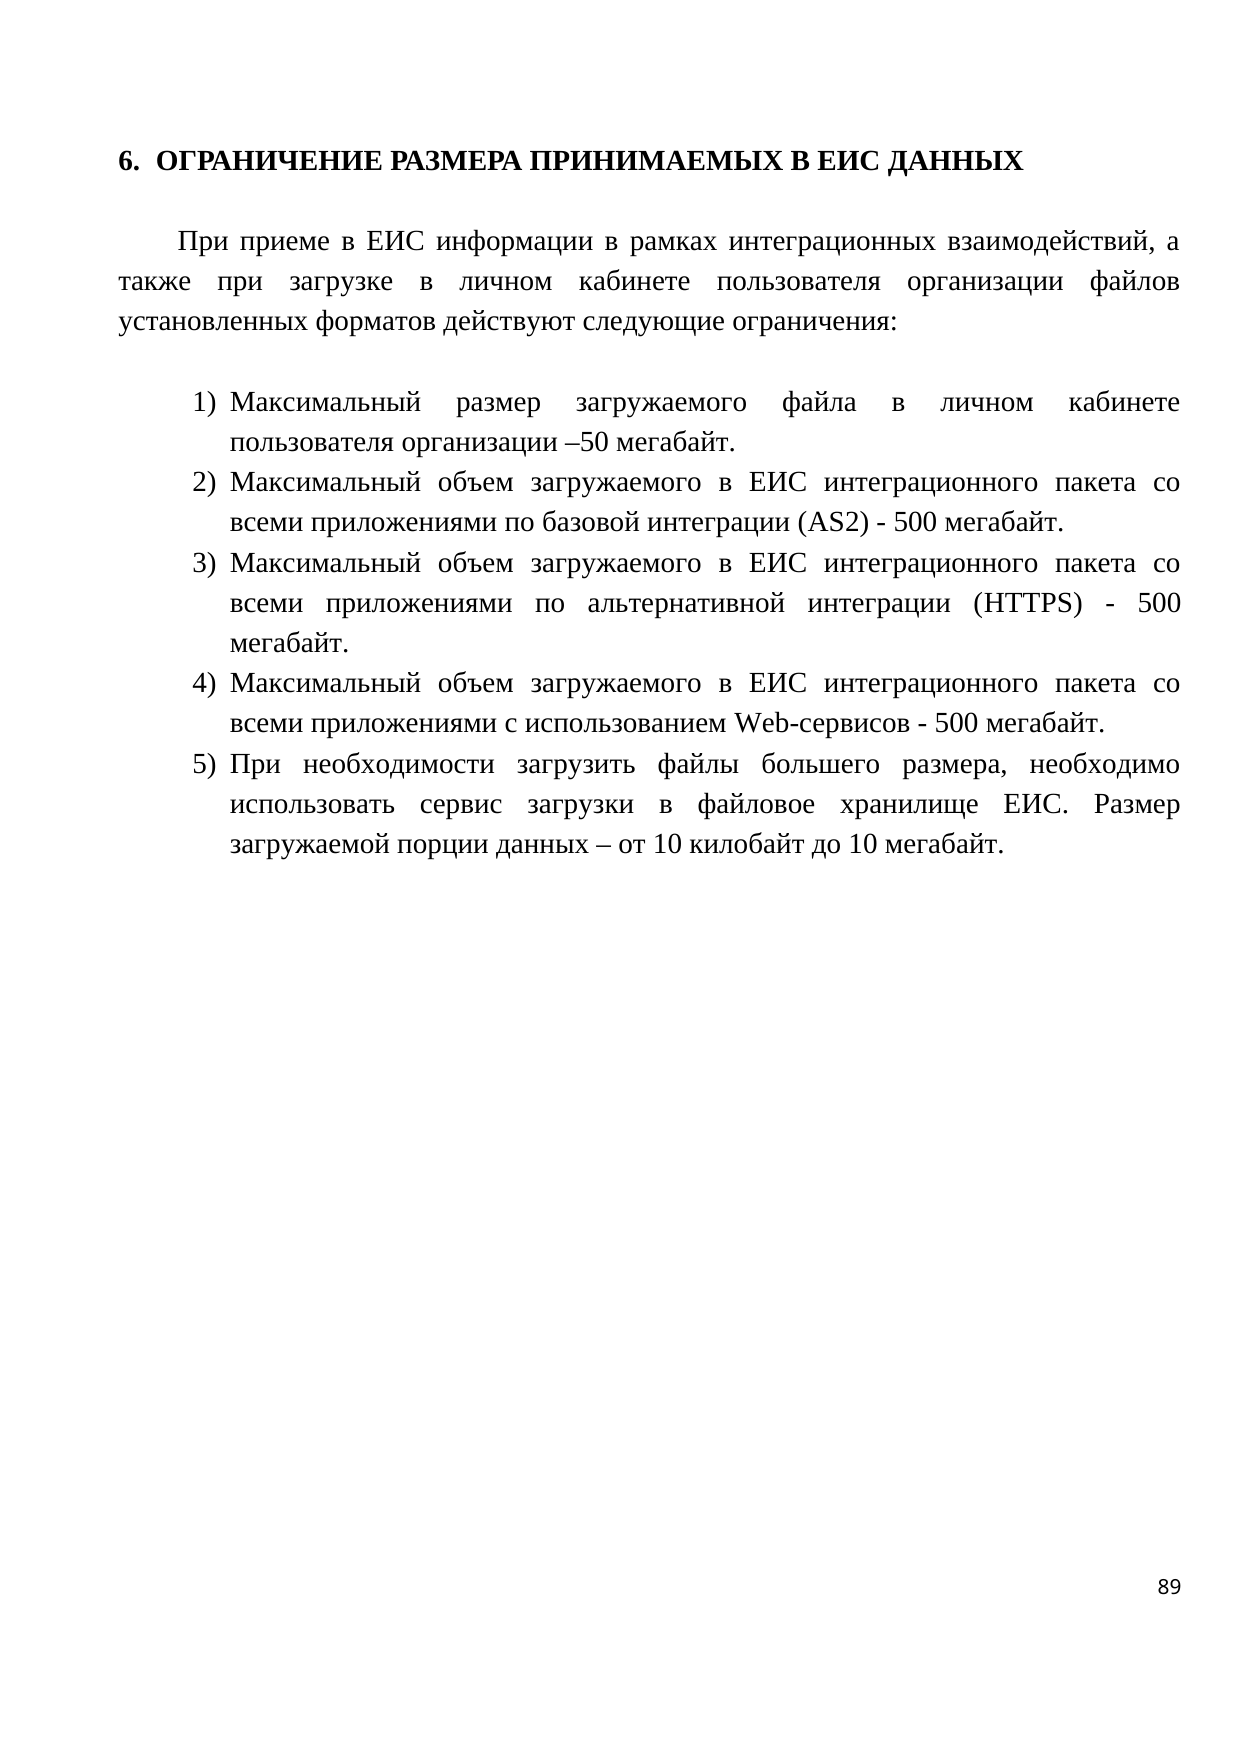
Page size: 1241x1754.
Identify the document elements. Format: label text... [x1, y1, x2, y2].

list Максимальный объем загружаемого в ЕИС интеграционного пакета со всеми приложениями по базовой интеграции (AS2) - 500 мегабайт. [192, 464, 1181, 538]
subtitle Ограничение размера принимаемых в ЕИС данных [118, 143, 1181, 177]
list Максимальный объем загружаемого в ЕИС интеграционного пакета со всеми приложениями с использованием Web-сервисов - 500 мегабайт. [192, 665, 1181, 739]
text При приеме в ЕИС информации в рамках интеграционных взаимодействий, а также при загрузке в личном кабинете пользователя организации файлов установленных форматов действуют следующие ограничения: [118, 223, 1181, 337]
list Максимальный объем загружаемого в ЕИС интеграционного пакета со всеми приложениями по альтернативной интеграции (HTTPS) - 500 мегабайт. [192, 545, 1181, 659]
list Максимальный размер загружаемого файла в личном кабинете пользователя организации –50 мегабайт. [192, 384, 1181, 458]
list При необходимости загрузить файлы большего размера, необходимо использовать сервис загрузки в файловое хранилище ЕИС. Размер загружаемой порции данных – от 10 килобайт до 10 мегабайт. [192, 746, 1181, 860]
